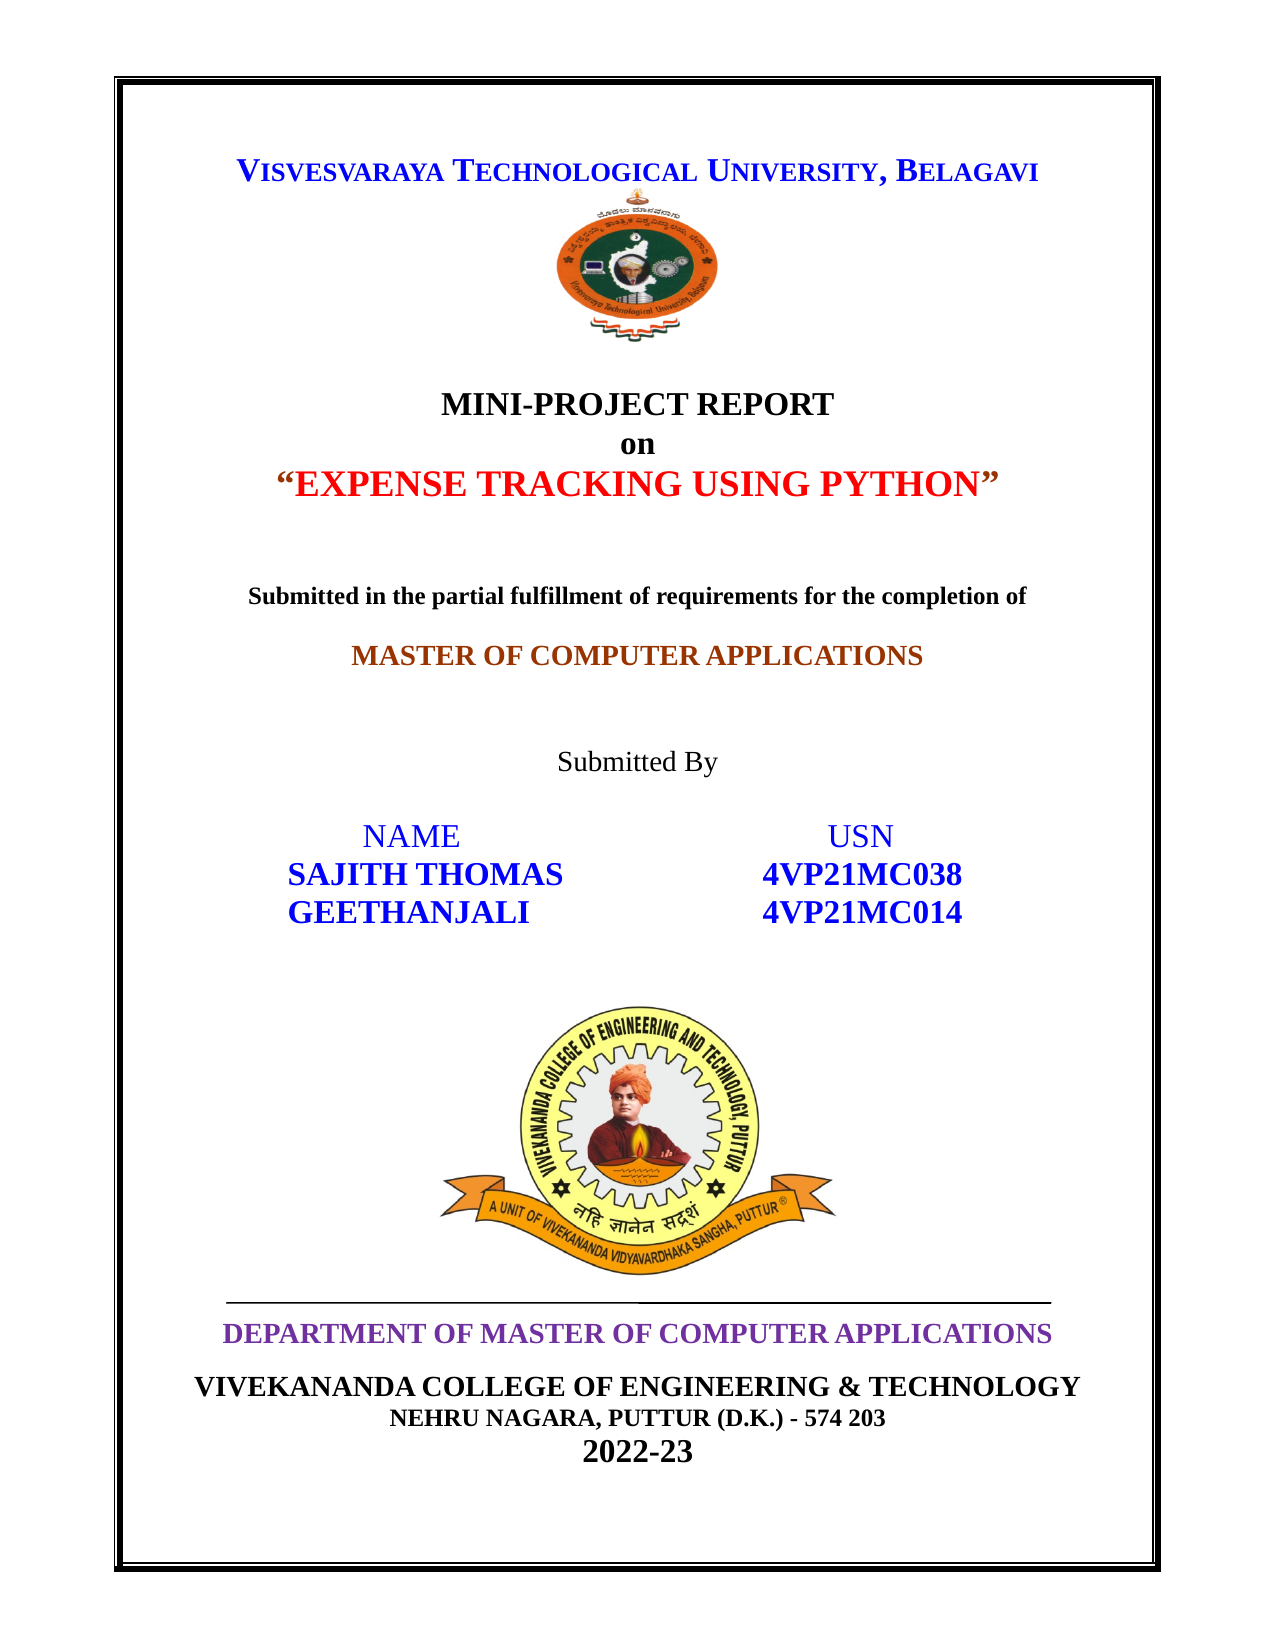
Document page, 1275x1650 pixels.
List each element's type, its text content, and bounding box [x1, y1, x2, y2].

text GEETHANJALI 4VP21MC014 [187, 892, 1087, 931]
subtitle “EXPENSE TRACKING USING PYTHON” [187, 461, 1087, 504]
picture [554, 188, 721, 342]
text 2022-23 [187, 1431, 1087, 1470]
text NAME USN [187, 816, 1087, 854]
text MASTER OF COMPUTER APPLICATIONS [187, 638, 1087, 672]
text SAJITH THOMAS 4VP21MC038 [187, 854, 1087, 892]
text NEHRU NAGARA, PUTTUR (D.K.) - 574 203 [187, 1403, 1087, 1431]
text Submitted in the partial fulfillment of requirements for the completion of [187, 581, 1087, 610]
text Submitted By [187, 744, 1087, 777]
subtitle on [187, 423, 1087, 461]
text DEPARTMENT OF MASTER OF COMPUTER APPLICATIONS [187, 1316, 1087, 1350]
text Visvesvaraya Technological University, Belagavi [187, 150, 1087, 188]
picture [416, 997, 859, 1288]
text VIVEKANANDA COLLEGE OF ENGINEERING & TECHNOLOGY [187, 1369, 1087, 1403]
subtitle MINI-PROJECT REPORT [187, 384, 1087, 423]
